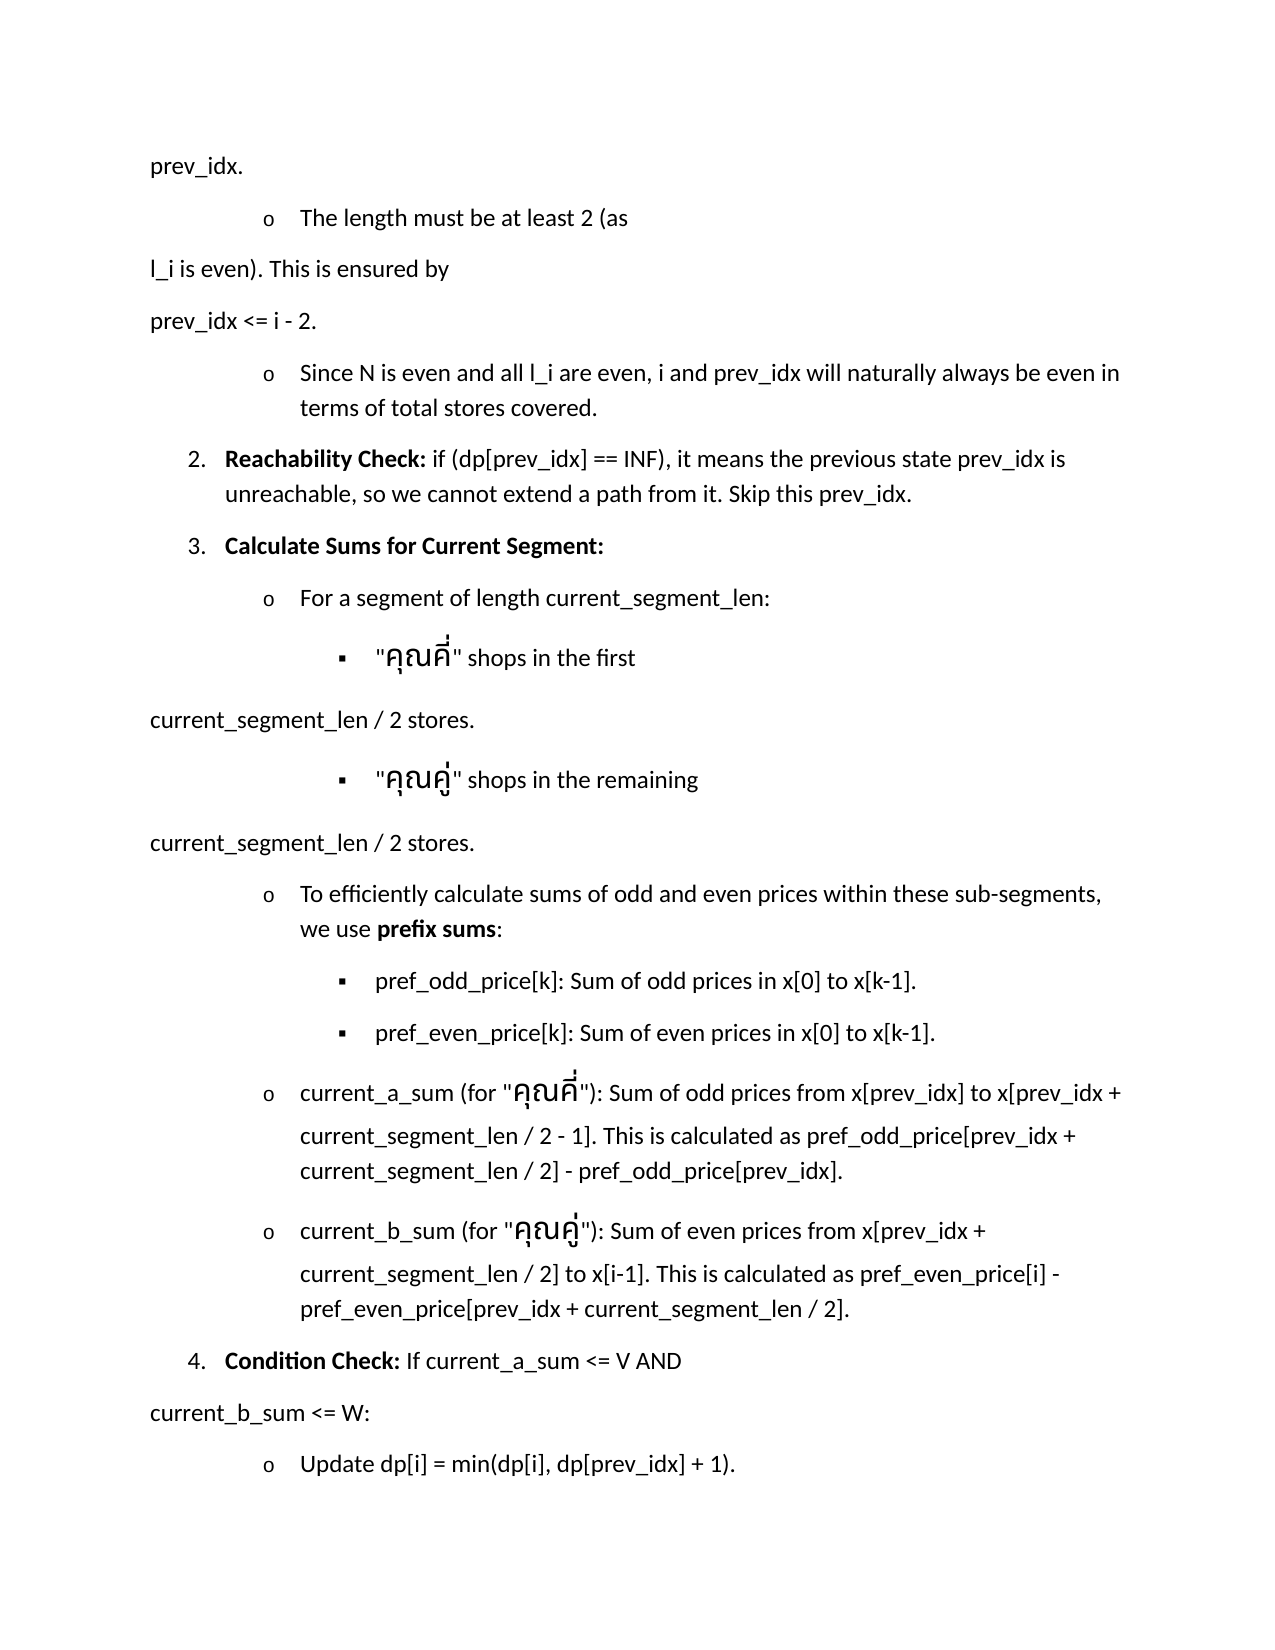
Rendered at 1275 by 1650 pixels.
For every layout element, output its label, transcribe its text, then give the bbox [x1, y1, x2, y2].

text prev_idx <= i - 2. [150, 305, 1125, 336]
list "คุณคี่" shops in the first [337, 633, 1125, 681]
list current_b_sum (for "คุณคู่"): Sum of even prices from x[prev_idx + current_segment_len / 2] to x[i-1]. This is calculated as pref_even_price[i] - pref_even_price[prev_idx + current_segment_len / 2]. [262, 1207, 1125, 1324]
list pref_even_price[k]: Sum of even prices in x[0] to x[k-1]. [337, 1017, 1125, 1047]
text l_i is even). This is ensured by [150, 253, 1125, 284]
list current_a_sum (for "คุณคี่"): Sum of odd prices from x[prev_idx] to x[prev_idx + current_segment_len / 2 - 1]. This is calculated as pref_odd_price[prev_idx + current_segment_len / 2] - pref_odd_price[prev_idx]. [262, 1068, 1125, 1186]
list Since N is even and all l_i are even, i and prev_idx will naturally always be even in terms of total stores covered. [262, 357, 1125, 422]
text prev_idx. [150, 150, 1125, 181]
list "คุณคู่" shops in the remaining [337, 756, 1125, 803]
text current_segment_len / 2 stores. [150, 827, 1125, 857]
text current_segment_len / 2 stores. [150, 704, 1125, 735]
list The length must be at least 2 (as [262, 202, 1125, 232]
list pref_odd_price[k]: Sum of odd prices in x[0] to x[k-1]. [337, 965, 1125, 996]
list For a segment of length current_segment_len: [262, 582, 1125, 612]
text current_b_sum <= W: [150, 1397, 1125, 1427]
list To efficiently calculate sums of odd and even prices within these sub-segments, we use prefix sums: [262, 878, 1125, 944]
list Condition Check: If current_a_sum <= V AND [187, 1345, 1125, 1376]
list Reachability Check: if (dp[prev_idx] == INF), it means the previous state prev_idx is unreachable, so we cannot extend a path from it. Skip this prev_idx. [187, 443, 1125, 509]
list Update dp[i] = min(dp[i], dp[prev_idx] + 1). [262, 1448, 1125, 1479]
list Calculate Sums for Current Segment: [187, 530, 1125, 561]
